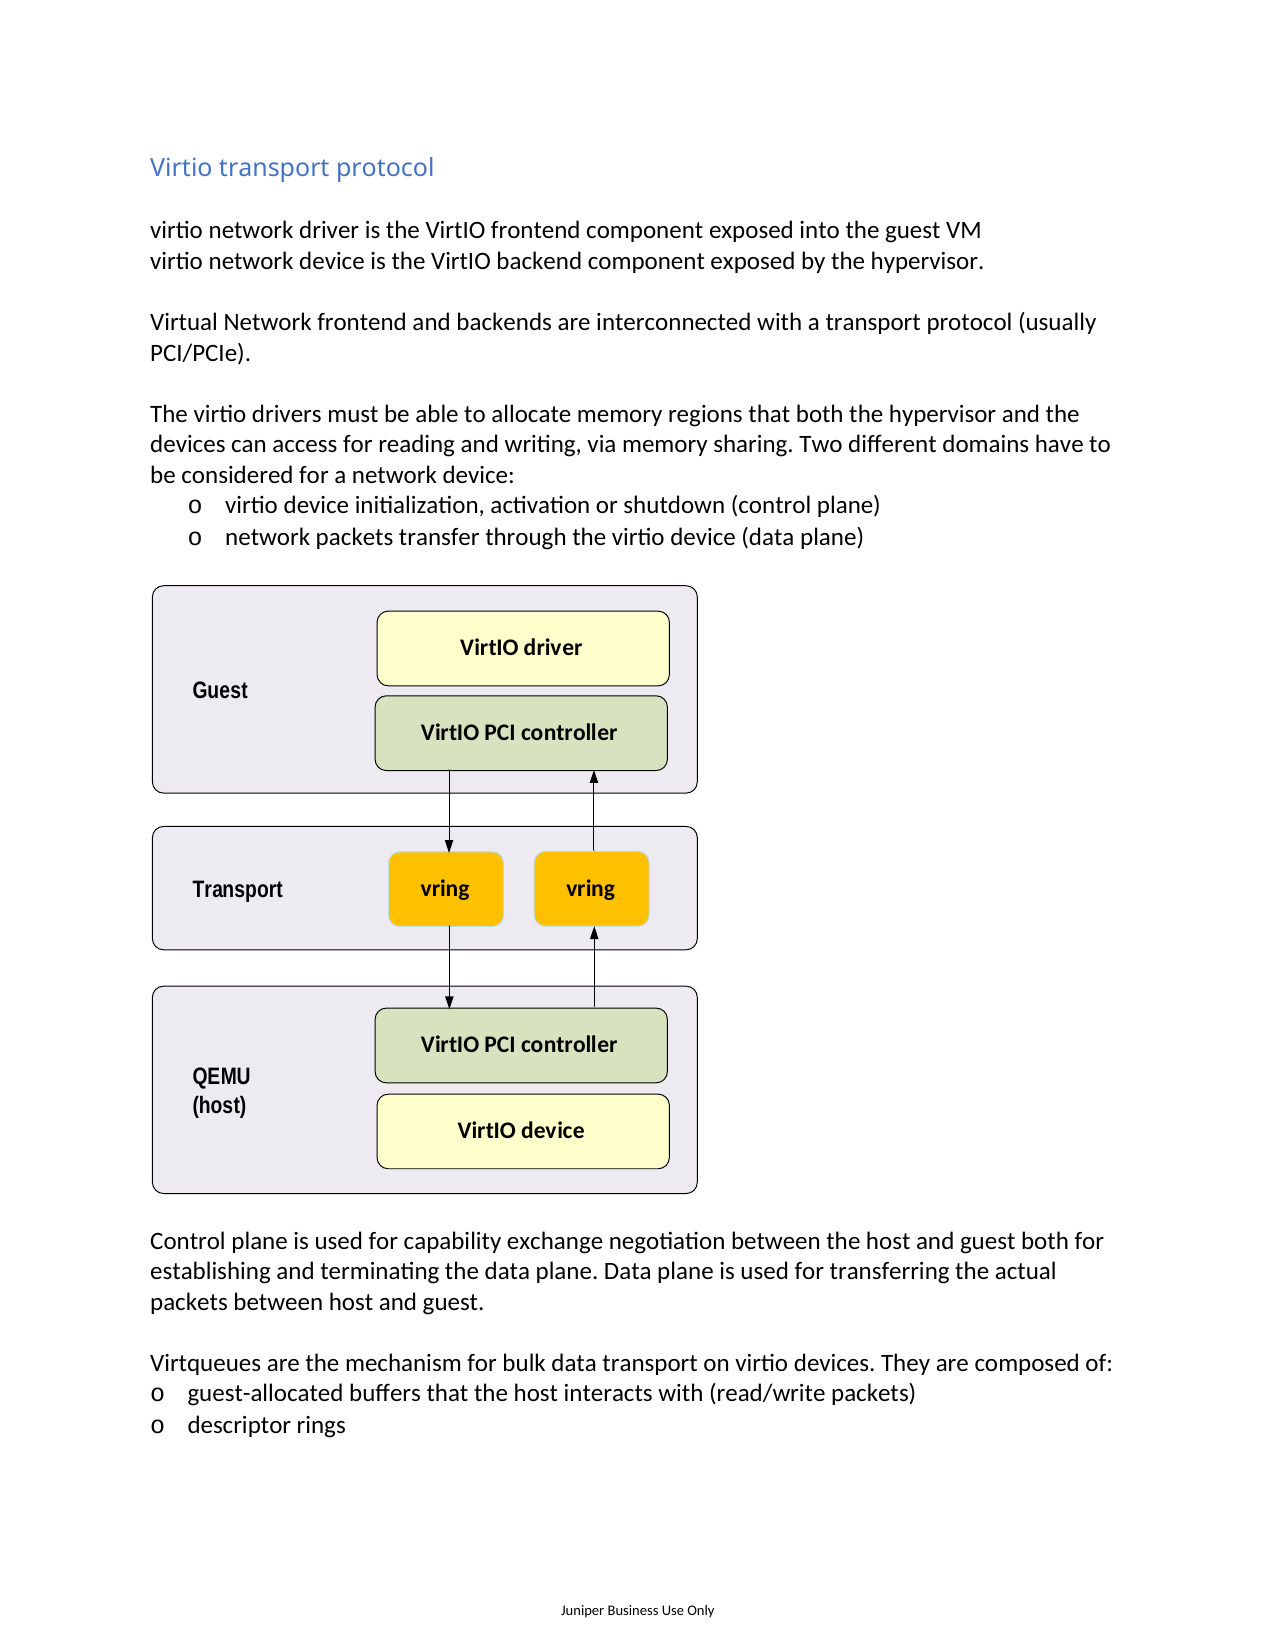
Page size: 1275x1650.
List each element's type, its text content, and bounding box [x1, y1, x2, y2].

text The virtio drivers must be able to allocate memory regions that both the hypervisor and the devices can access for reading and writing, via memory sharing. Two different domains have to be considered for a network device: [150, 398, 1125, 489]
list virtio device initialization, activation or shutdown (control plane) [187, 489, 1125, 521]
text Virtqueues are the mechanism for bulk data transport on virtio devices. They are composed of: [150, 1347, 1125, 1377]
list guest-allocated buffers that the host interacts with (read/write packets) [150, 1377, 1125, 1409]
list network packets transfer through the virtio device (data plane) [187, 521, 1125, 553]
text virtio network driver is the VirtIO frontend component exposed into the guest VM [150, 214, 1125, 245]
text virtio network device is the VirtIO backend component exposed by the hypervisor. [150, 245, 1125, 276]
list descriptor rings [150, 1409, 1125, 1441]
text Control plane is used for capability exchange negotiation between the host and guest both for establishing and terminating the data plane. Data plane is used for transferring the actual packets between host and guest. [150, 1225, 1125, 1316]
text Virtual Network frontend and backends are interconnected with a transport protocol (usually PCI/PCIe). [150, 306, 1125, 367]
subtitle Virtio transport protocol [150, 150, 1125, 184]
